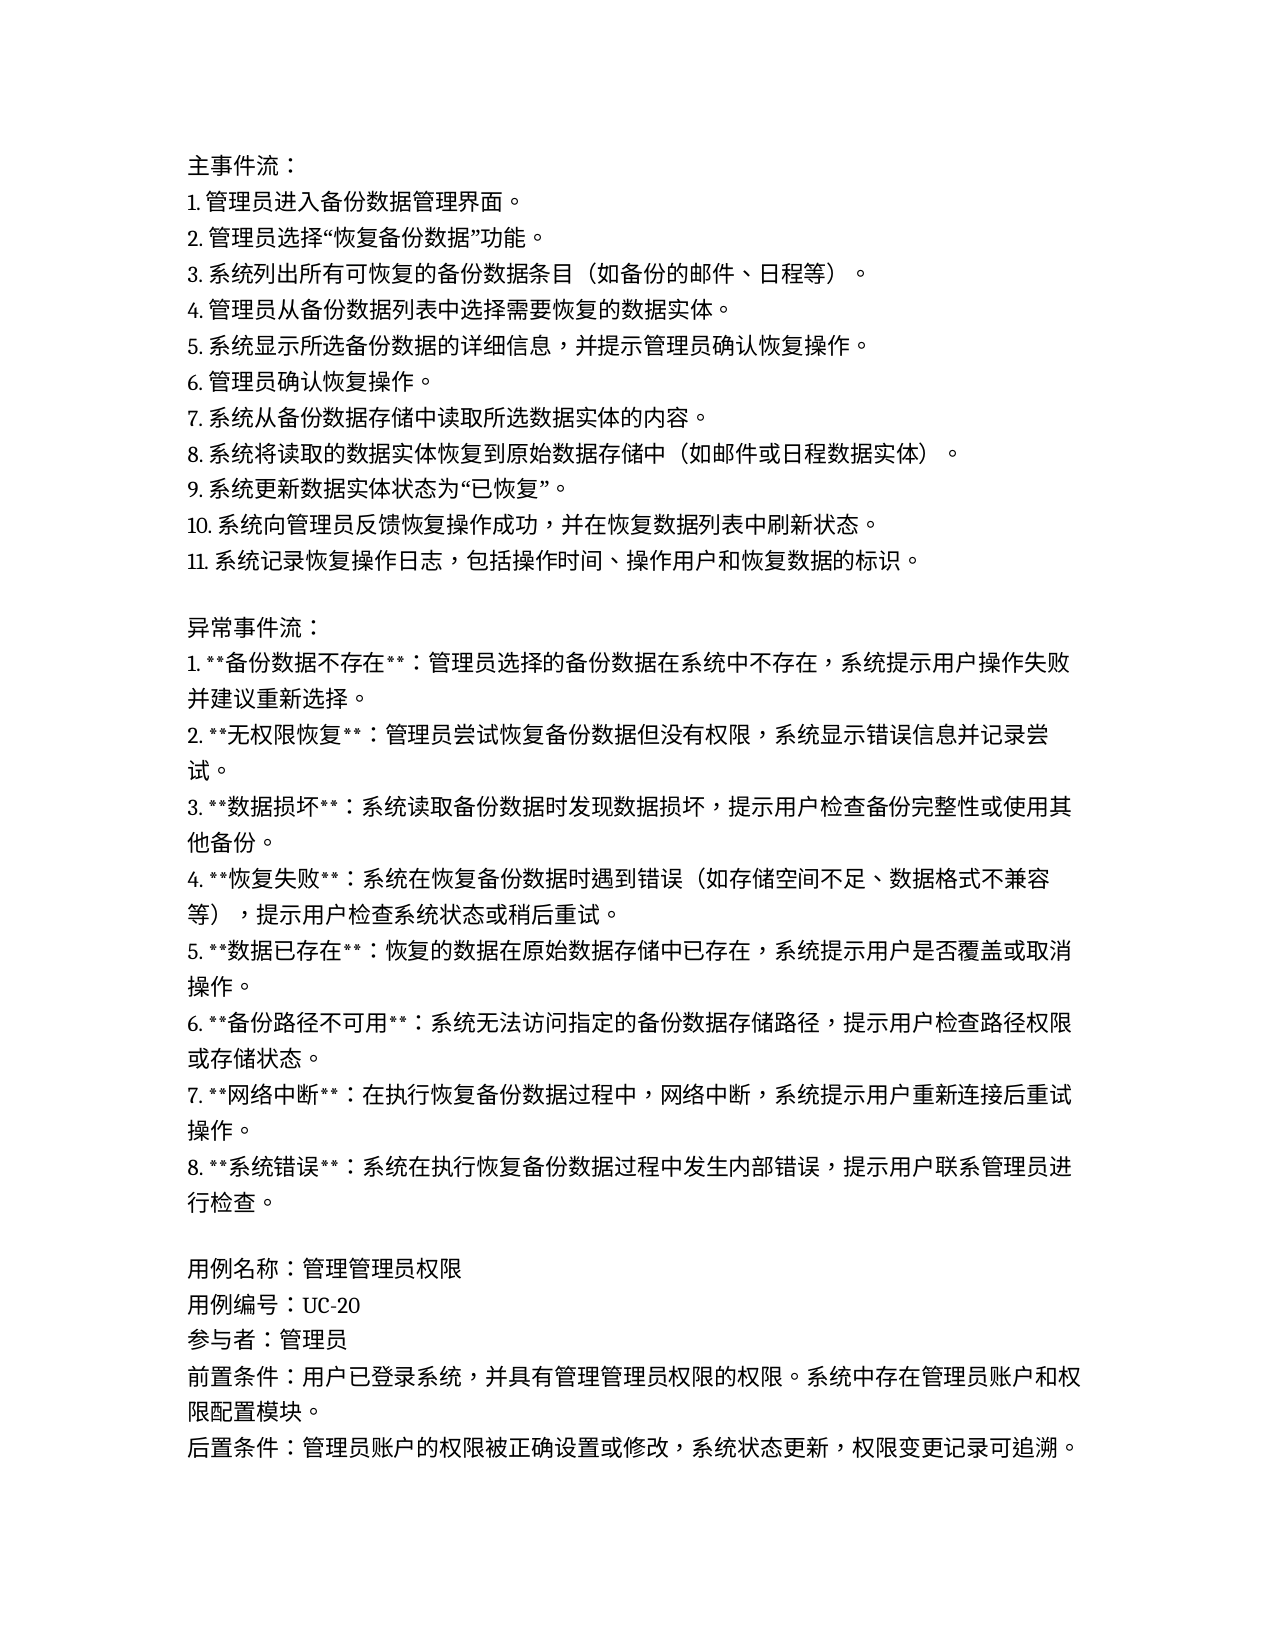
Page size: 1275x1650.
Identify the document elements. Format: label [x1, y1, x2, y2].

text [187, 150, 1087, 1494]
